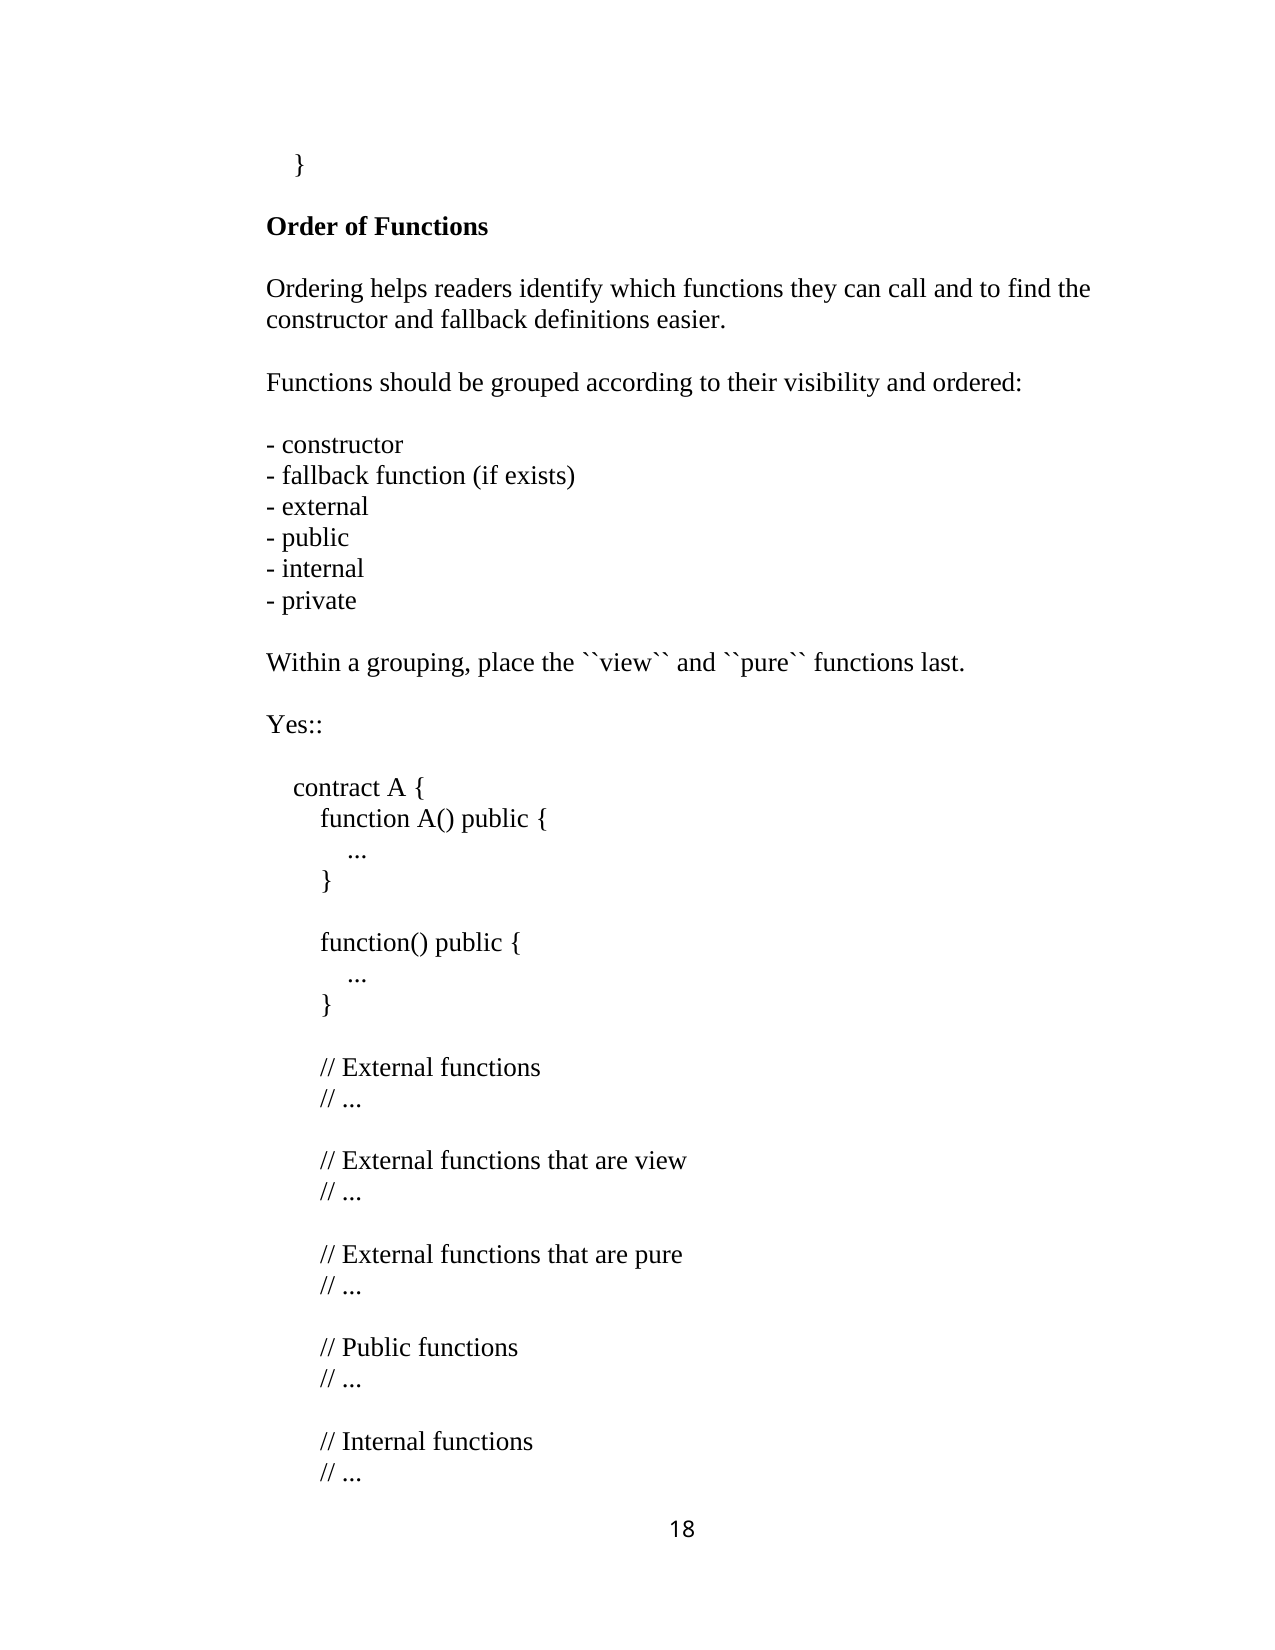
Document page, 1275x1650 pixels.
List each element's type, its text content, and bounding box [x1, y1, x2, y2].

text } [266, 864, 1157, 895]
text // Internal functions [266, 1425, 1157, 1456]
text - external [266, 490, 1157, 521]
text function() public { [266, 926, 1157, 957]
text // ... [266, 1176, 1157, 1207]
text ... [266, 833, 1157, 864]
text Order of Functions [266, 210, 1157, 241]
text // External functions that are view [266, 1144, 1157, 1176]
text Ordering helps readers identify which functions they can call and to find the constructor and fallback definitions easier. [266, 272, 1157, 334]
text - constructor [266, 428, 1157, 459]
text - internal [266, 553, 1157, 584]
text - fallback function (if exists) [266, 459, 1157, 490]
text // ... [266, 1269, 1157, 1300]
text // Public functions [266, 1331, 1157, 1362]
text // ... [266, 1456, 1157, 1487]
text Within a grouping, place the ``view`` and ``pure`` functions last. [266, 646, 1157, 677]
text - private [266, 584, 1157, 615]
text Yes:: [266, 708, 1157, 739]
text contract A { [266, 771, 1157, 802]
text Functions should be grouped according to their visibility and ordered: [266, 366, 1157, 397]
text function A() public { [266, 802, 1157, 833]
text // External functions that are pure [266, 1238, 1157, 1269]
text // ... [266, 1362, 1157, 1393]
text ... [266, 957, 1157, 989]
text } [266, 989, 1157, 1020]
text // ... [266, 1082, 1157, 1113]
text // External functions [266, 1051, 1157, 1082]
text } [266, 148, 1157, 179]
text - public [266, 521, 1157, 553]
